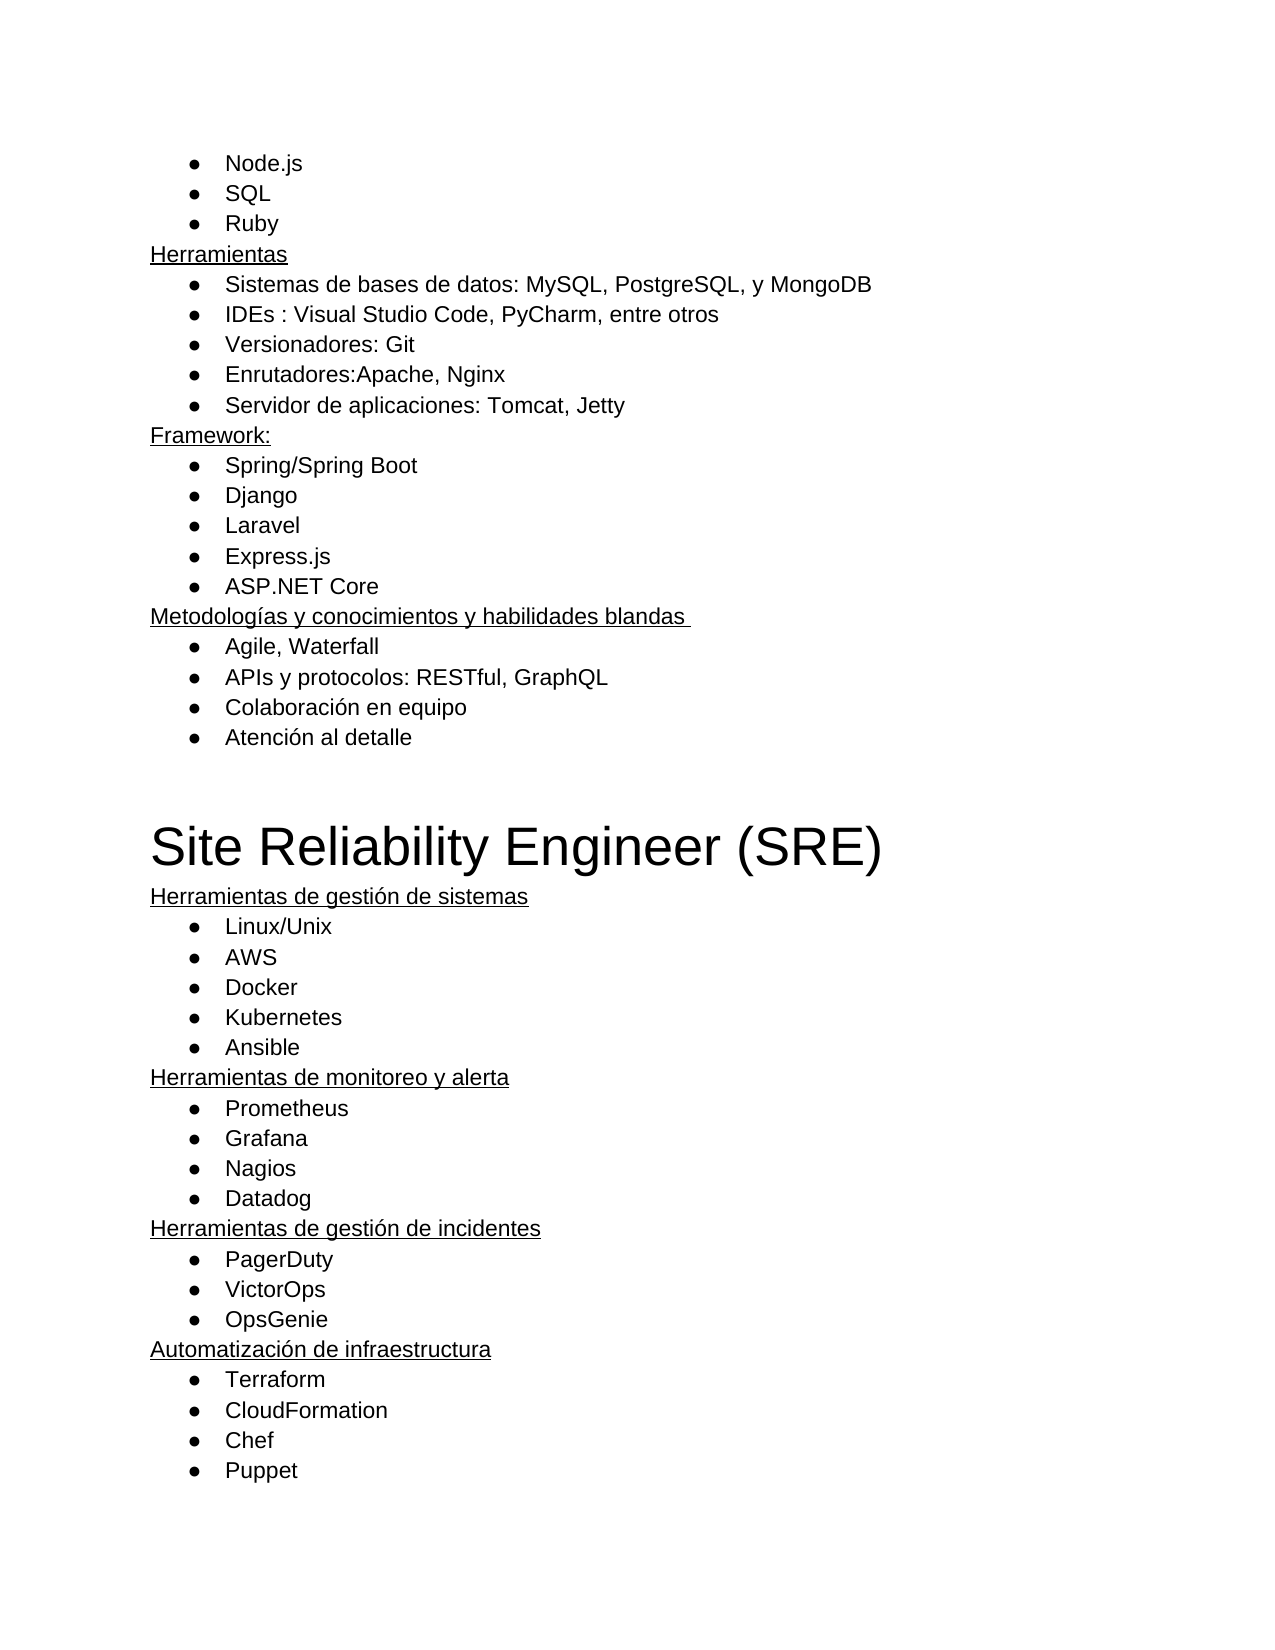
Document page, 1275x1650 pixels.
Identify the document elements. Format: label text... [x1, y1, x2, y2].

list Colaboración en equipo [187, 694, 1125, 720]
text Herramientas de gestión de incidentes [150, 1215, 1125, 1242]
list Puppet [187, 1457, 1125, 1483]
list Versionadores: Git [187, 331, 1125, 358]
list Sistemas de bases de datos: MySQL, PostgreSQL, y MongoDB [187, 271, 1125, 297]
list Atención al detalle [187, 724, 1125, 750]
list APIs y protocolos: RESTful, GraphQL [187, 663, 1125, 690]
list SQL [187, 180, 1125, 207]
list Express.js [187, 543, 1125, 569]
list Node.js [187, 150, 1125, 176]
list Chef [187, 1427, 1125, 1453]
list Datadog [187, 1185, 1125, 1212]
list Grafana [187, 1125, 1125, 1151]
list Kubernetes [187, 1004, 1125, 1030]
text Framework: [150, 422, 1125, 448]
list Docker [187, 974, 1125, 1000]
text Automatización de infraestructura [150, 1336, 1125, 1363]
list IDEs : Visual Studio Code, PyCharm, entre otros [187, 301, 1125, 327]
list Agile, Waterfall [187, 633, 1125, 660]
text Herramientas [150, 241, 1125, 267]
text Herramientas de gestión de sistemas [150, 883, 1125, 909]
list OpsGenie [187, 1306, 1125, 1332]
list Nagios [187, 1155, 1125, 1181]
text Metodologías y conocimientos y habilidades blandas [150, 603, 1125, 629]
list Ansible [187, 1034, 1125, 1061]
list Django [187, 482, 1125, 509]
list PagerDuty [187, 1246, 1125, 1272]
list ASP.NET Core [187, 573, 1125, 599]
list AWS [187, 943, 1125, 970]
list VictorOps [187, 1276, 1125, 1302]
list Terraform [187, 1366, 1125, 1393]
text Herramientas de monitoreo y alerta [150, 1064, 1125, 1091]
list Servidor de aplicaciones: Tomcat, Jetty [187, 392, 1125, 418]
list Enrutadores:Apache, Nginx [187, 361, 1125, 388]
list Laravel [187, 512, 1125, 539]
list Ruby [187, 210, 1125, 237]
list Linux/Unix [187, 913, 1125, 940]
title Site Reliability Engineer (SRE) [150, 814, 1125, 877]
list Spring/Spring Boot [187, 452, 1125, 478]
list CloudFormation [187, 1397, 1125, 1423]
list Prometheus [187, 1094, 1125, 1121]
